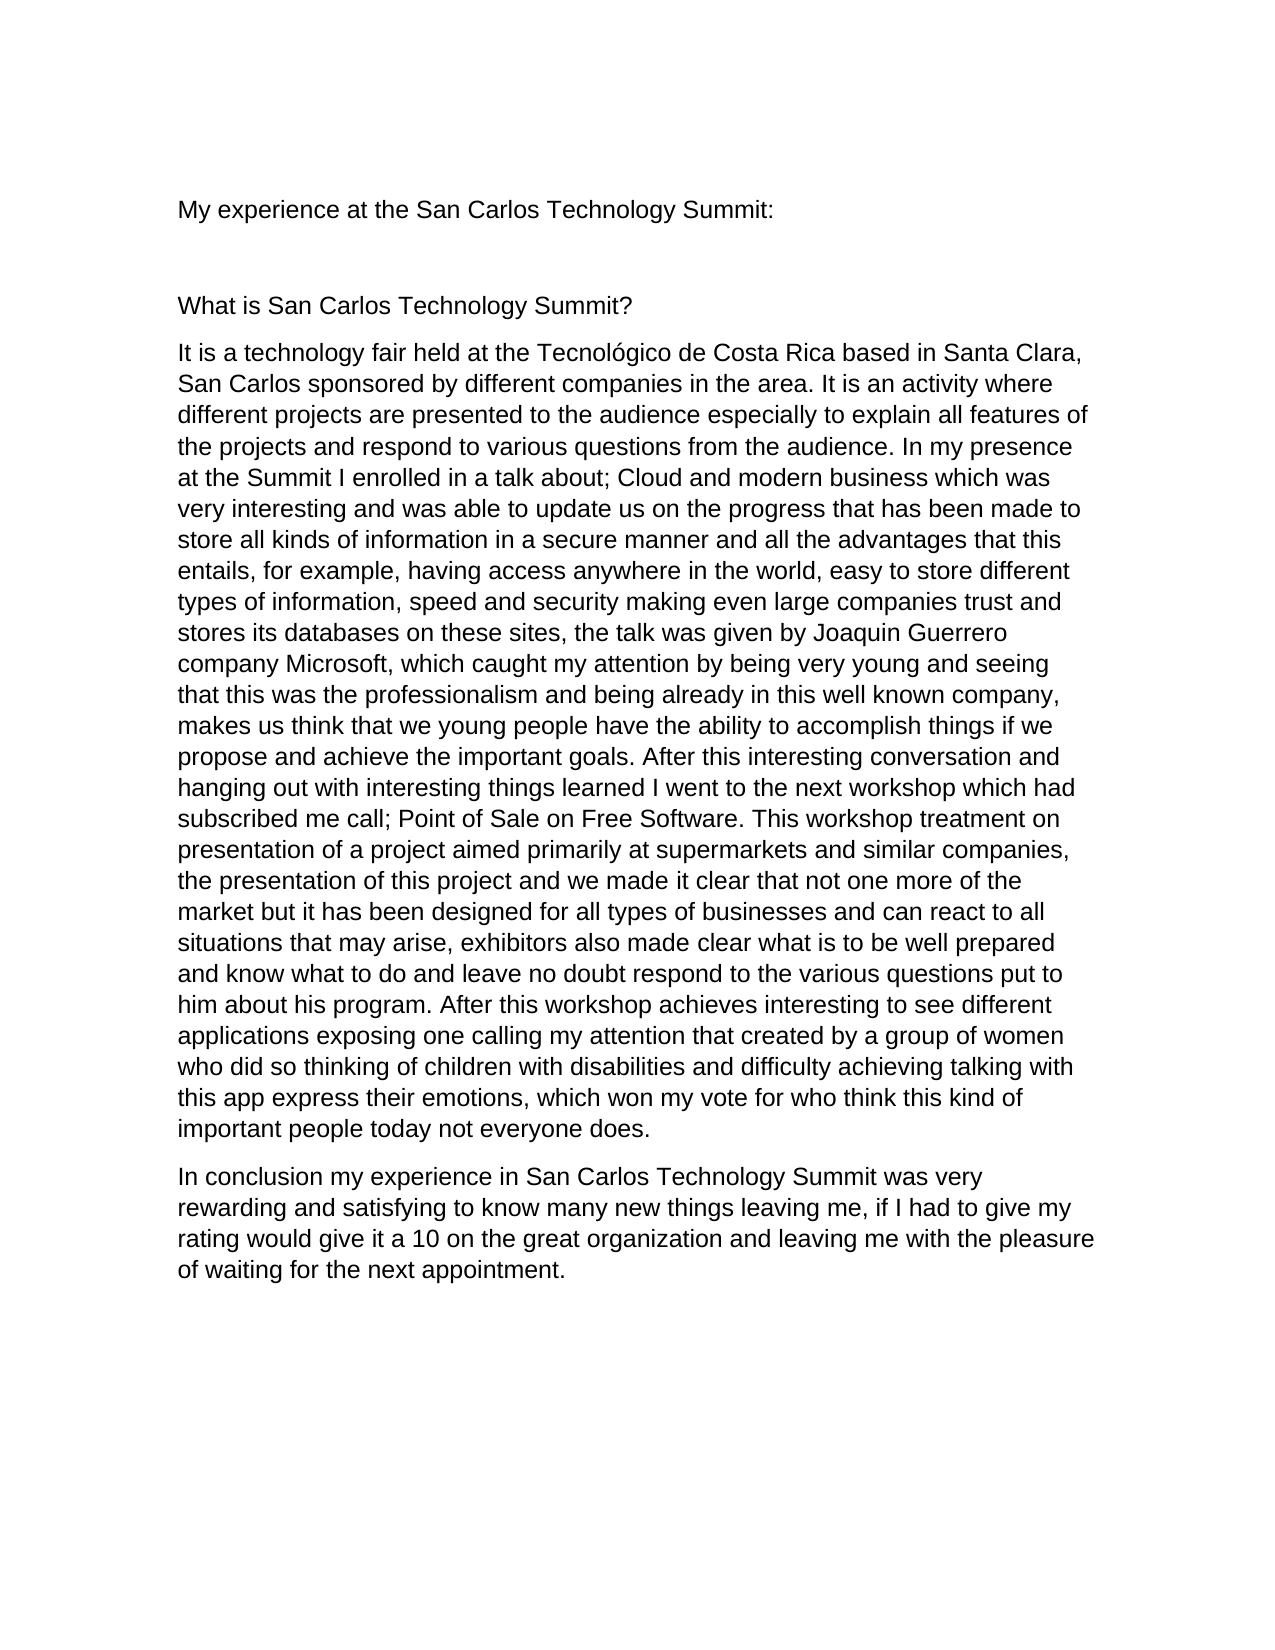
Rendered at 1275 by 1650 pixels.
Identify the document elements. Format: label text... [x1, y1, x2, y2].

text It is a technology fair held at the Tecnológico de Costa Rica based in Santa Clara, San Carlos sponsored by different companies in the area. It is an activity where different projects are presented to the audience especially to explain all features of the projects and respond to various questions from the audience. In my presence at the Summit I enrolled in a talk about; Cloud and modern business which was very interesting and was able to update us on the progress that has been made to store all kinds of information in a secure manner and all the advantages that this entails, for example, having access anywhere in the world, easy to store different types of information, speed and security making even large companies trust and stores its databases on these sites, the talk was given by Joaquin Guerrero company Microsoft, which caught my attention by being very young and seeing that this was the professionalism and being already in this well known company, makes us think that we young people have the ability to accomplish things if we propose and achieve the important goals. After this interesting conversation and hanging out with interesting things learned I went to the next workshop which had subscribed me call; Point of Sale on Free Software. This workshop treatment on presentation of a project aimed primarily at supermarkets and similar companies, the presentation of this project and we made ​​it clear that not one more of the market but it has been designed for all types of businesses and can react to all situations that may arise, exhibitors also made ​​clear what is to be well prepared and know what to do and leave no doubt respond to the various questions put to him about his program. After this workshop achieves interesting to see different applications exposing one calling my attention that created by a group of women who did so thinking of children with disabilities and difficulty achieving talking with this app express their emotions, which won my vote for who think this kind of important people today not everyone does. [177, 338, 1098, 1143]
text What is San Carlos Technology Summit? [177, 291, 1098, 319]
text My experience at the San Carlos Technology Summit: [177, 195, 1098, 224]
text In conclusion my experience in San Carlos Technology Summit was very rewarding and satisfying to know many new things leaving me, if I had to give my rating would give it a 10 on the great organization and leaving me with the pleasure of waiting for the next appointment. [177, 1162, 1098, 1284]
